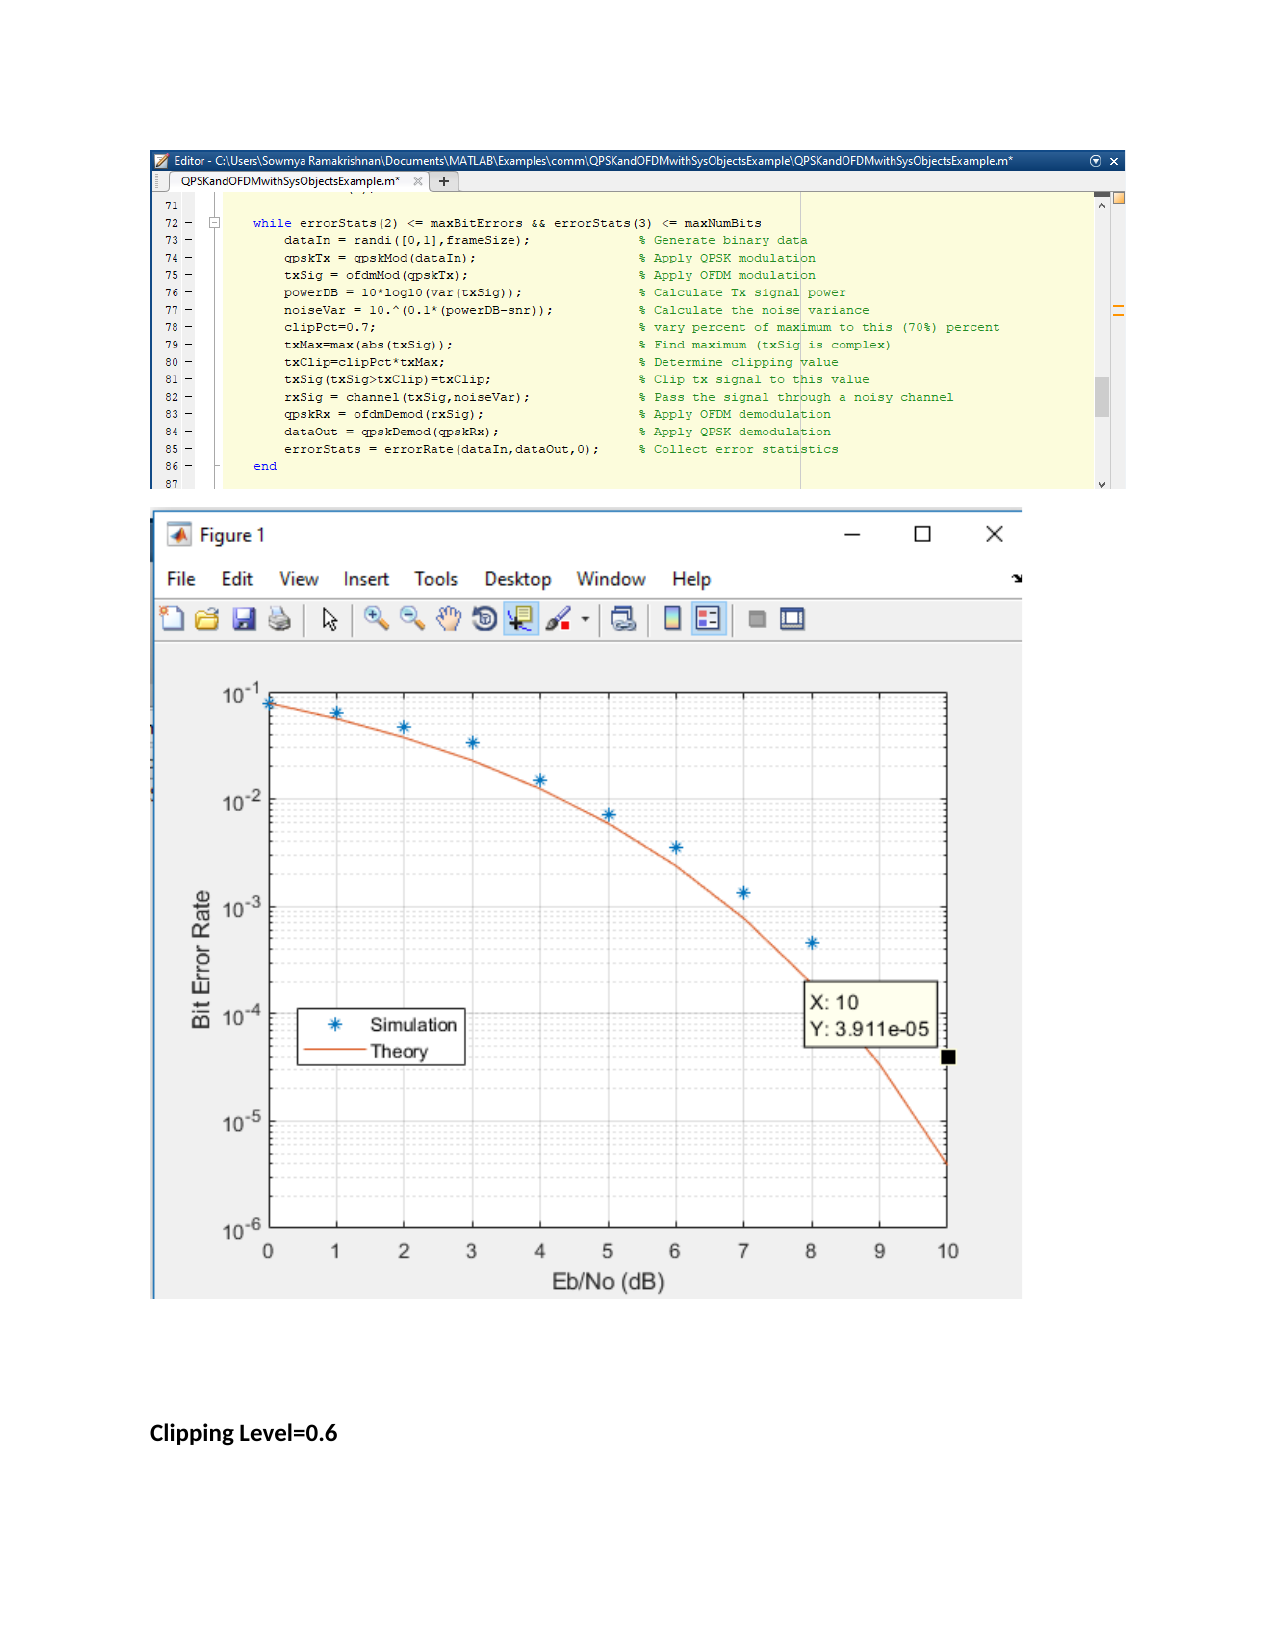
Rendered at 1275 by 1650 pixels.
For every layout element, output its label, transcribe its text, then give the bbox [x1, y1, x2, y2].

picture [150, 507, 1023, 1299]
picture [150, 150, 1125, 489]
text Clipping Level=0.6 [150, 1417, 1125, 1447]
